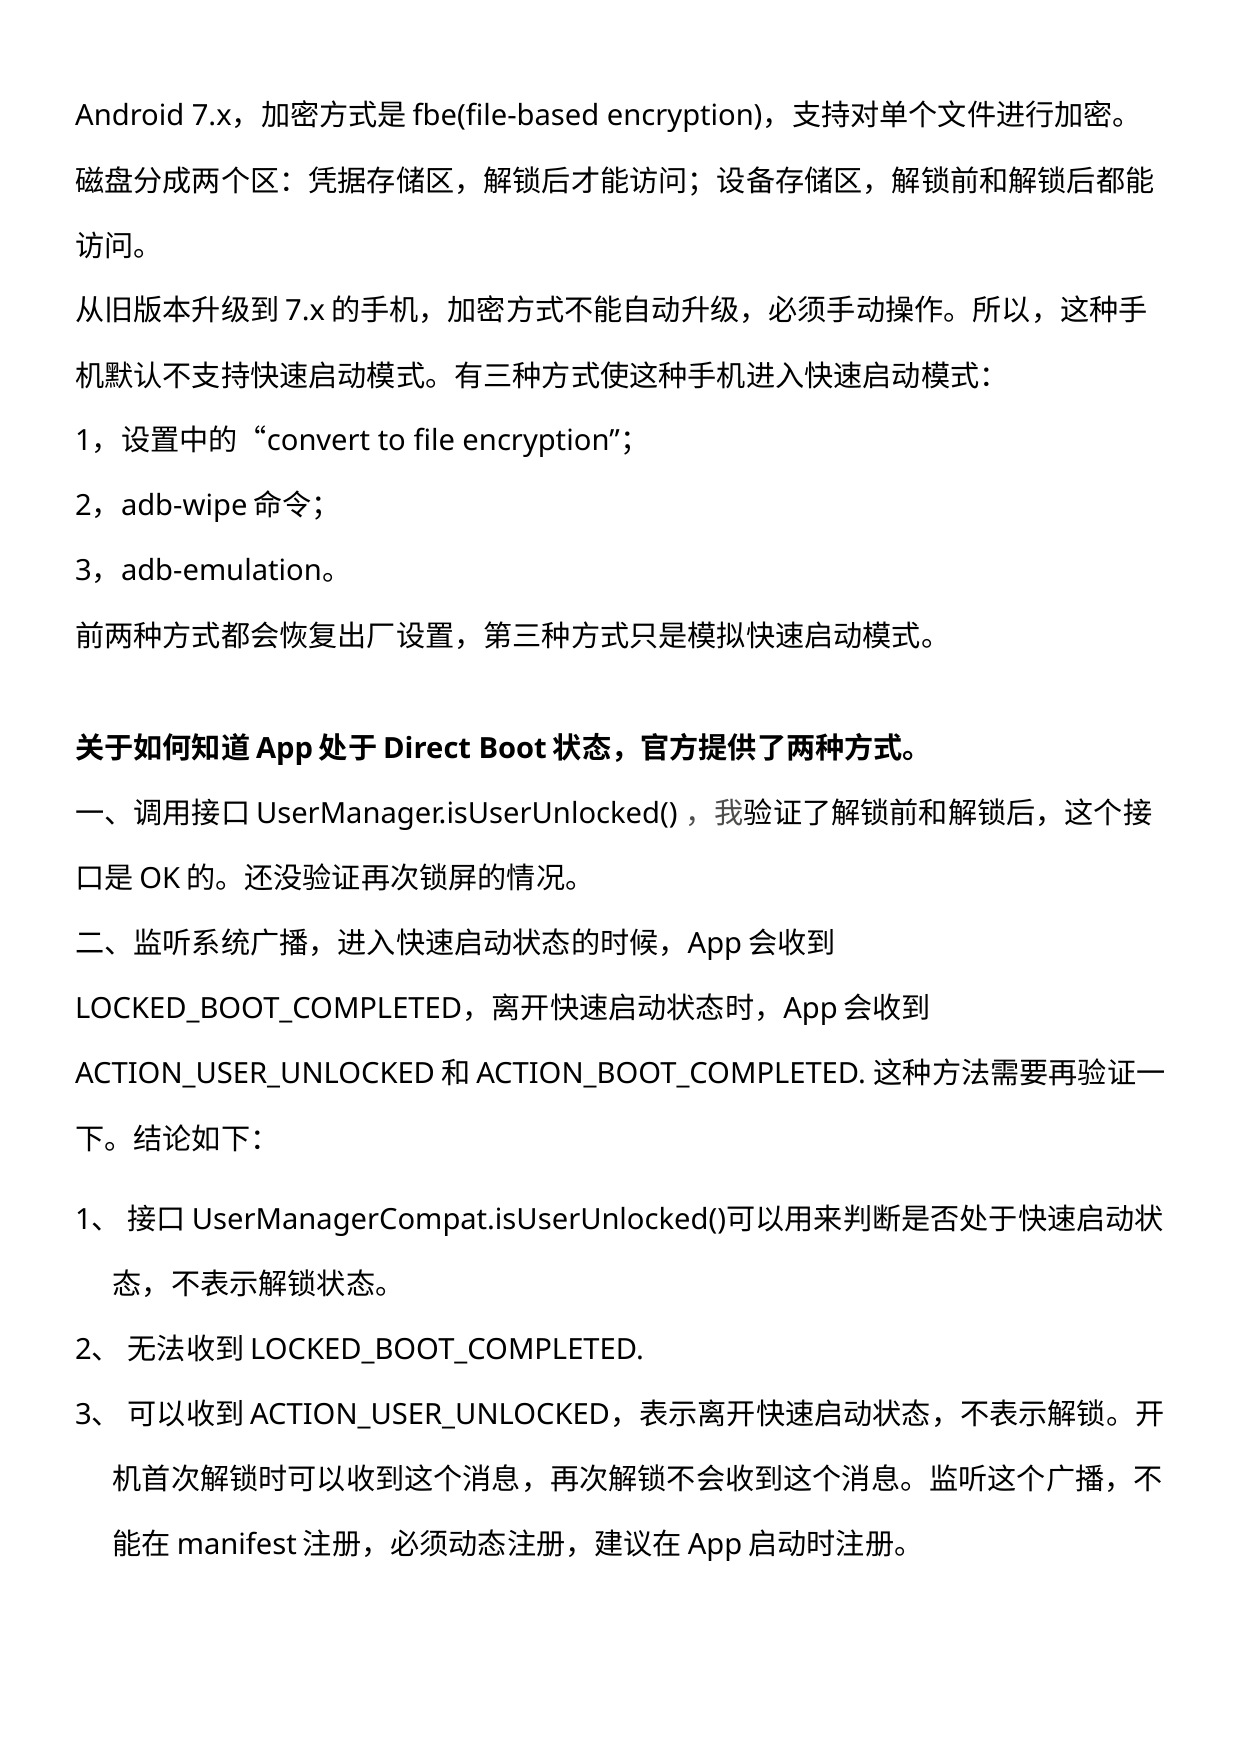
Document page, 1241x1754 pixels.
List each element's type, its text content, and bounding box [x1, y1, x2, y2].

text 2、 无法收到LOCKED_BOOT_COMPLETED. [75, 1314, 1165, 1379]
text 关于如何知道App处于Direct Boot状态，官方提供了两种方式。 一、调用接口UserManager.isUserUnlocked() ，我验证了解锁前和解锁后，这个接口是OK的。还没验证再次锁屏的情况。 二、监听系统广播，进入快速启动状态的时候，App会收到LOCKED_BOOT_COMPLETED，离开快速启动状态时，App会收到ACTION_USER_UNLOCKED和ACTION_BOOT_COMPLETED. 这种方法需要再验证一下。结论如下： [75, 714, 1165, 1169]
text 从旧版本升级到7.x的手机，加密方式不能自动升级，必须手动操作。所以，这种手机默认不支持快速启动模式。有三种方式使这种手机进入快速启动模式： [75, 276, 1165, 406]
text 前两种方式都会恢复出厂设置，第三种方式只是模拟快速启动模式。 [75, 601, 1165, 666]
text 2，adb-wipe命令； [75, 471, 1165, 536]
text 1，设置中的“convert to file encryption”； [75, 406, 1165, 471]
text 3、 可以收到ACTION_USER_UNLOCKED，表示离开快速启动状态，不表示解锁。开机首次解锁时可以收到这个消息，再次解锁不会收到这个消息。监听这个广播，不能在manifest注册，必须动态注册，建议在App启动时注册。 [75, 1379, 1165, 1574]
text 1、 接口UserManagerCompat.isUserUnlocked()可以用来判断是否处于快速启动状态，不表示解锁状态。 [75, 1184, 1165, 1314]
text Android 7.x，加密方式是fbe(file-based encryption)，支持对单个文件进行加密。磁盘分成两个区：凭据存储区，解锁后才能访问；设备存储区，解锁前和解锁后都能访问。 [75, 81, 1165, 276]
text 3，adb-emulation。 [75, 536, 1165, 601]
